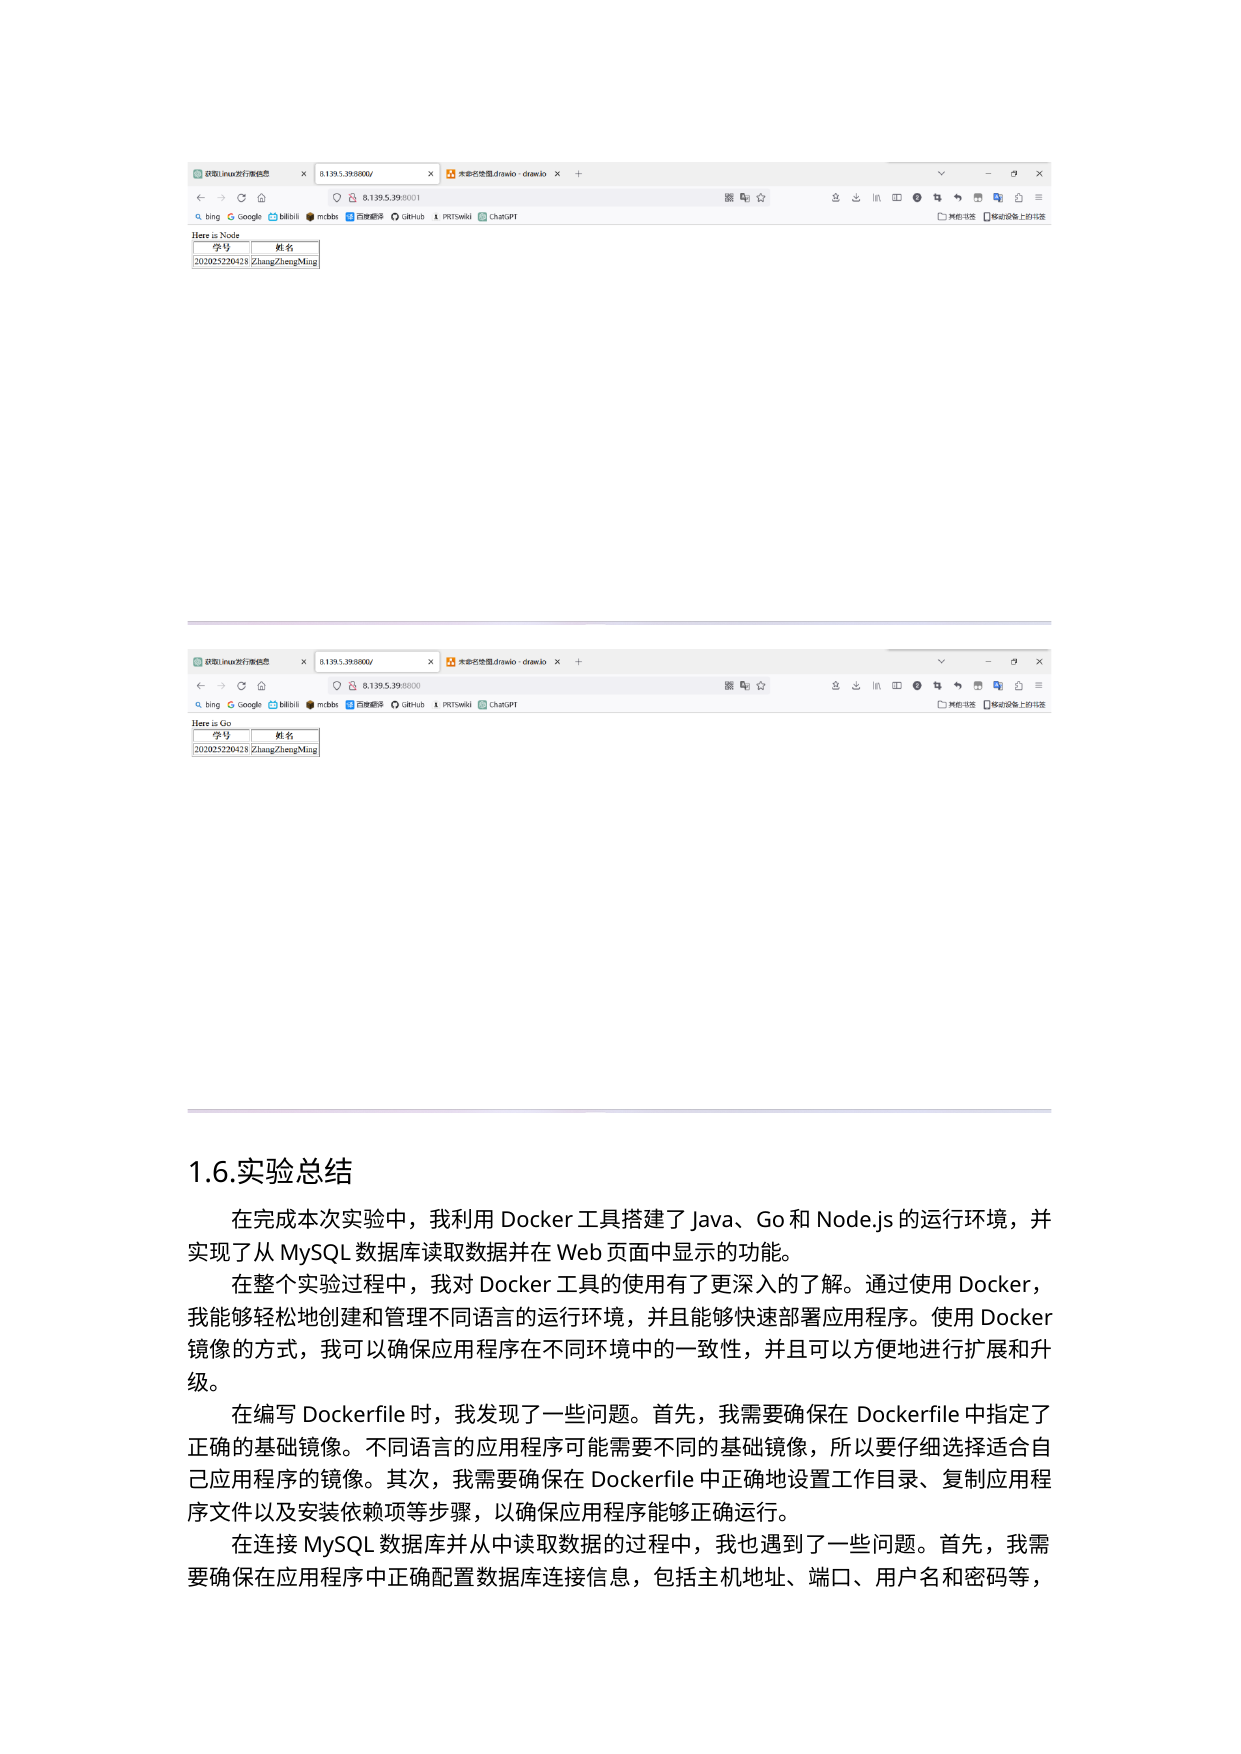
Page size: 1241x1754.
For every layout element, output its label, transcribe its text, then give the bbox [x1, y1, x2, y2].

picture [187, 162, 1052, 625]
text 在完成本次实验中，我利用Docker工具搭建了Java、Go和Node.js的运行环境，并实现了从MySQL数据库读取数据并在Web页面中显示的功能。 [187, 1202, 1053, 1267]
text 在整个实验过程中，我对Docker工具的使用有了更深入的了解。通过使用Docker，我能够轻松地创建和管理不同语言的运行环境，并且能够快速部署应用程序。使用Docker镜像的方式，我可以确保应用程序在不同环境中的一致性，并且可以方便地进行扩展和升级。 [187, 1267, 1053, 1397]
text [187, 1527, 1053, 1592]
text 1.6.实验总结 [187, 1137, 1053, 1202]
text 在编写Dockerfile时，我发现了一些问题。首先，我需要确保在Dockerfile中指定了正确的基础镜像。不同语言的应用程序可能需要不同的基础镜像，所以要仔细选择适合自己应用程序的镜像。其次，我需要确保在Dockerfile中正确地设置工作目录、复制应用程序文件以及安装依赖项等步骤，以确保应用程序能够正确运行。 [187, 1397, 1053, 1527]
picture [187, 649, 1052, 1113]
